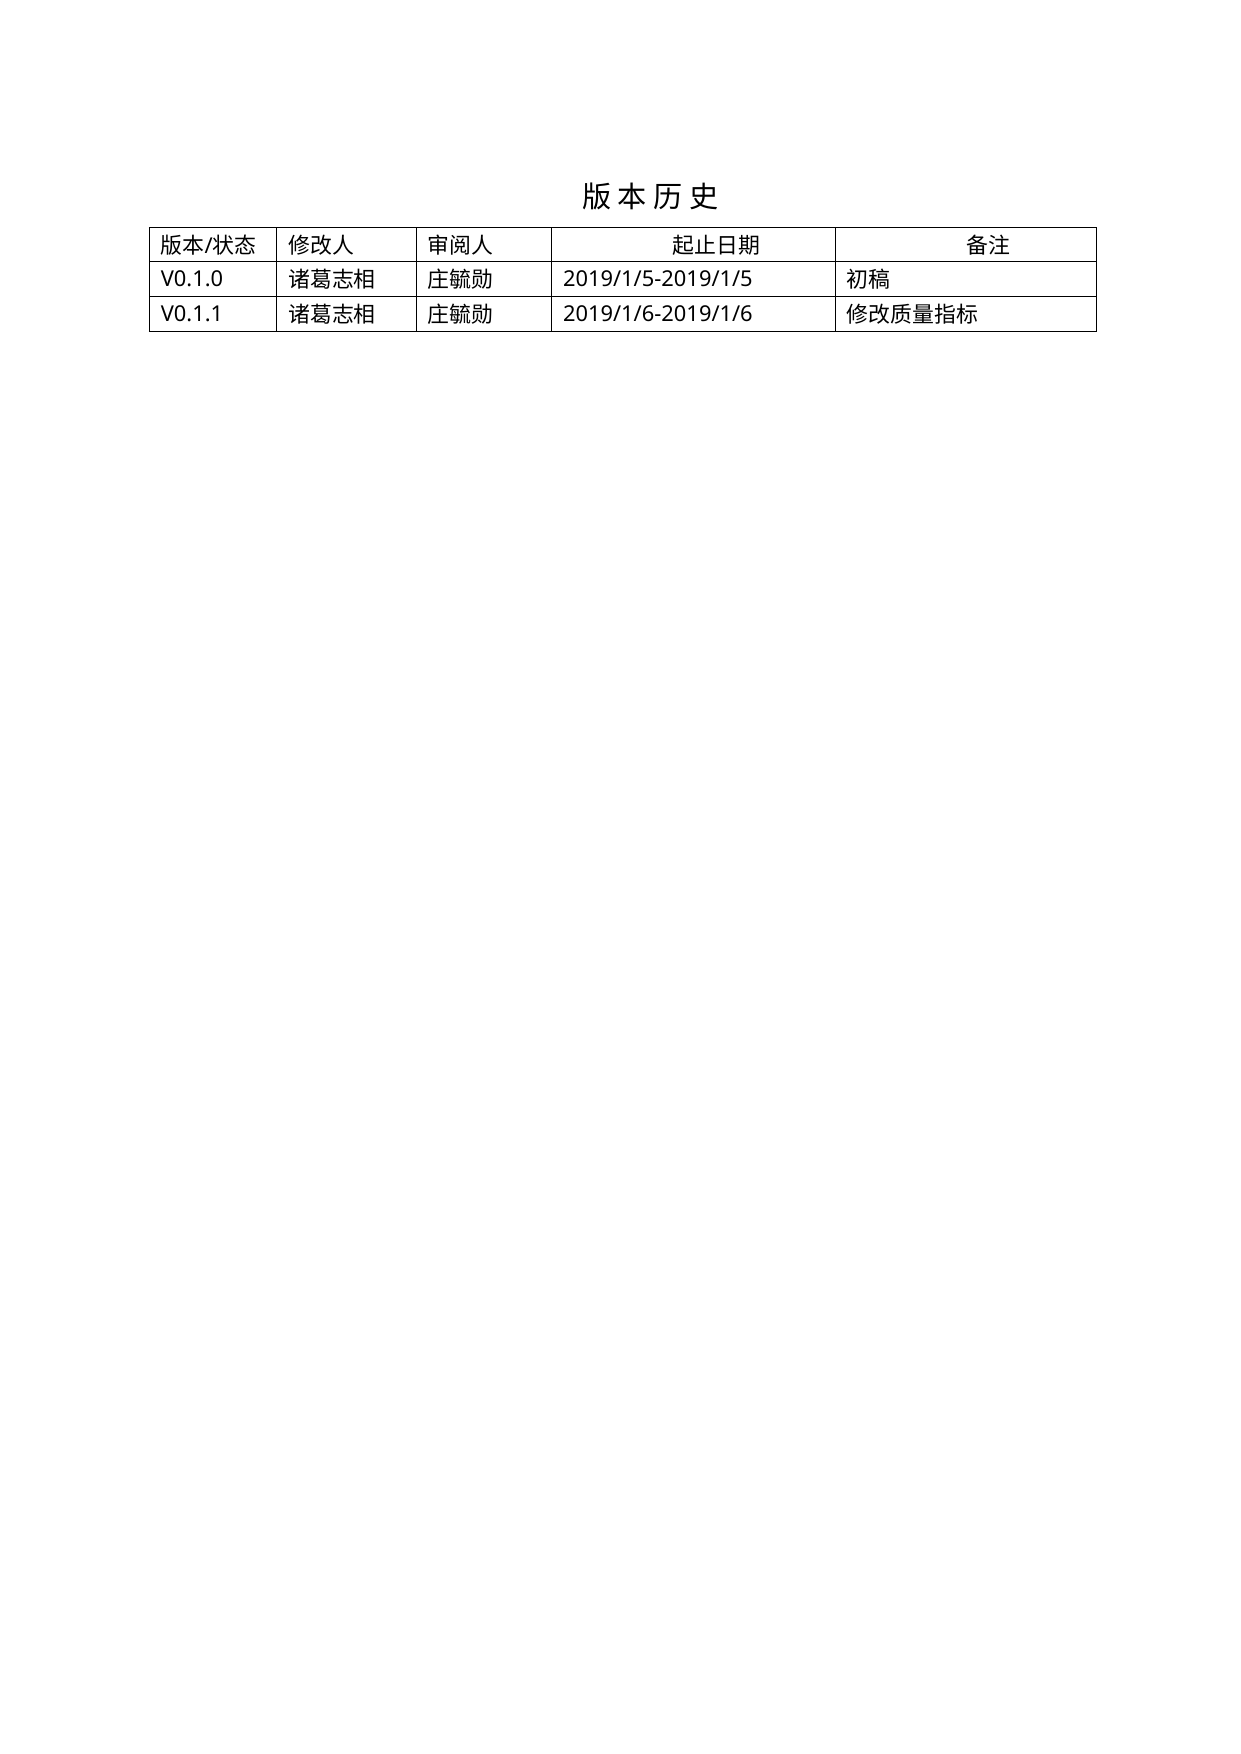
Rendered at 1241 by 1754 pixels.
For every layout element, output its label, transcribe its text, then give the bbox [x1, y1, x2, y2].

table_cell V0.1.1 [150, 297, 276, 331]
table_header 起止日期 [552, 228, 835, 261]
table_cell 庄毓勋 [417, 262, 551, 296]
text 版 本 历 史 [187, 162, 1053, 227]
table_cell 2019/1/6-2019/1/6 [552, 297, 835, 331]
table_header 修改人 [277, 228, 416, 261]
table_header 备注 [836, 228, 1096, 261]
table_cell 诸葛志相 [277, 262, 416, 296]
table_cell 诸葛志相 [277, 297, 416, 331]
table_cell 修改质量指标 [836, 297, 1096, 331]
table_cell V0.1.0 [150, 262, 276, 296]
table_header 审阅人 [417, 228, 551, 261]
table_cell 2019/1/5-2019/1/5 [552, 262, 835, 296]
table_header 版本/状态 [150, 228, 276, 261]
table_cell 初稿 [836, 262, 1096, 296]
table_cell 庄毓勋 [417, 297, 551, 331]
